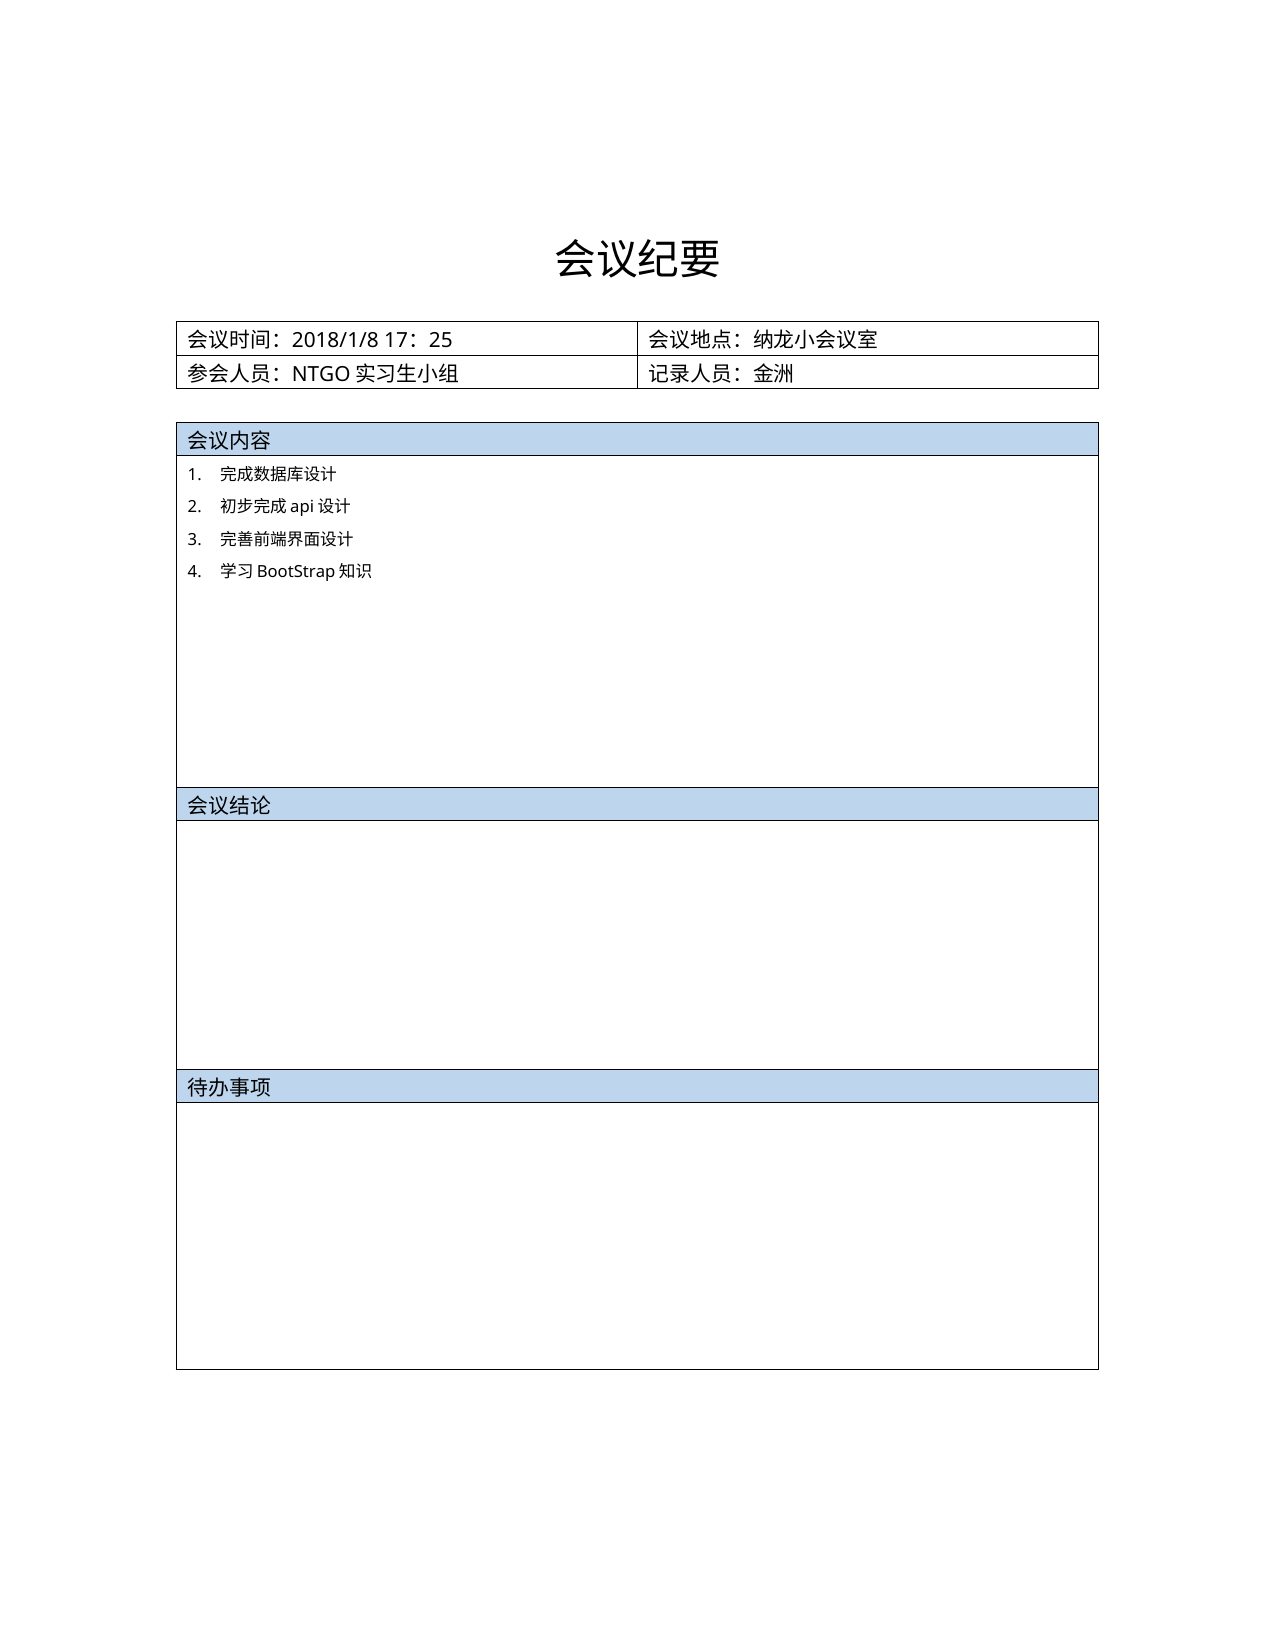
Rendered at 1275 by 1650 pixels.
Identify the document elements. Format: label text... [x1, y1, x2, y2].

table_cell 记录人员：金洲 [638, 356, 1098, 388]
table_header 会议时间：2018/1/8 17：25 [177, 322, 637, 355]
table_cell [177, 1103, 1098, 1369]
table_cell 会议结论 [177, 788, 1098, 820]
table_cell 参会人员：NTGO实习生小组 [177, 356, 637, 388]
table_cell [177, 821, 1098, 1069]
table_cell 完成数据库设计 初步完成api设计 完善前端界面设计 学习BootStrap知识 [177, 456, 1098, 787]
table_cell 待办事项 [177, 1070, 1098, 1102]
table_header 会议地点：纳龙小会议室 [638, 322, 1098, 355]
text 会议纪要 [187, 224, 1087, 289]
table_header 会议内容 [177, 423, 1098, 455]
